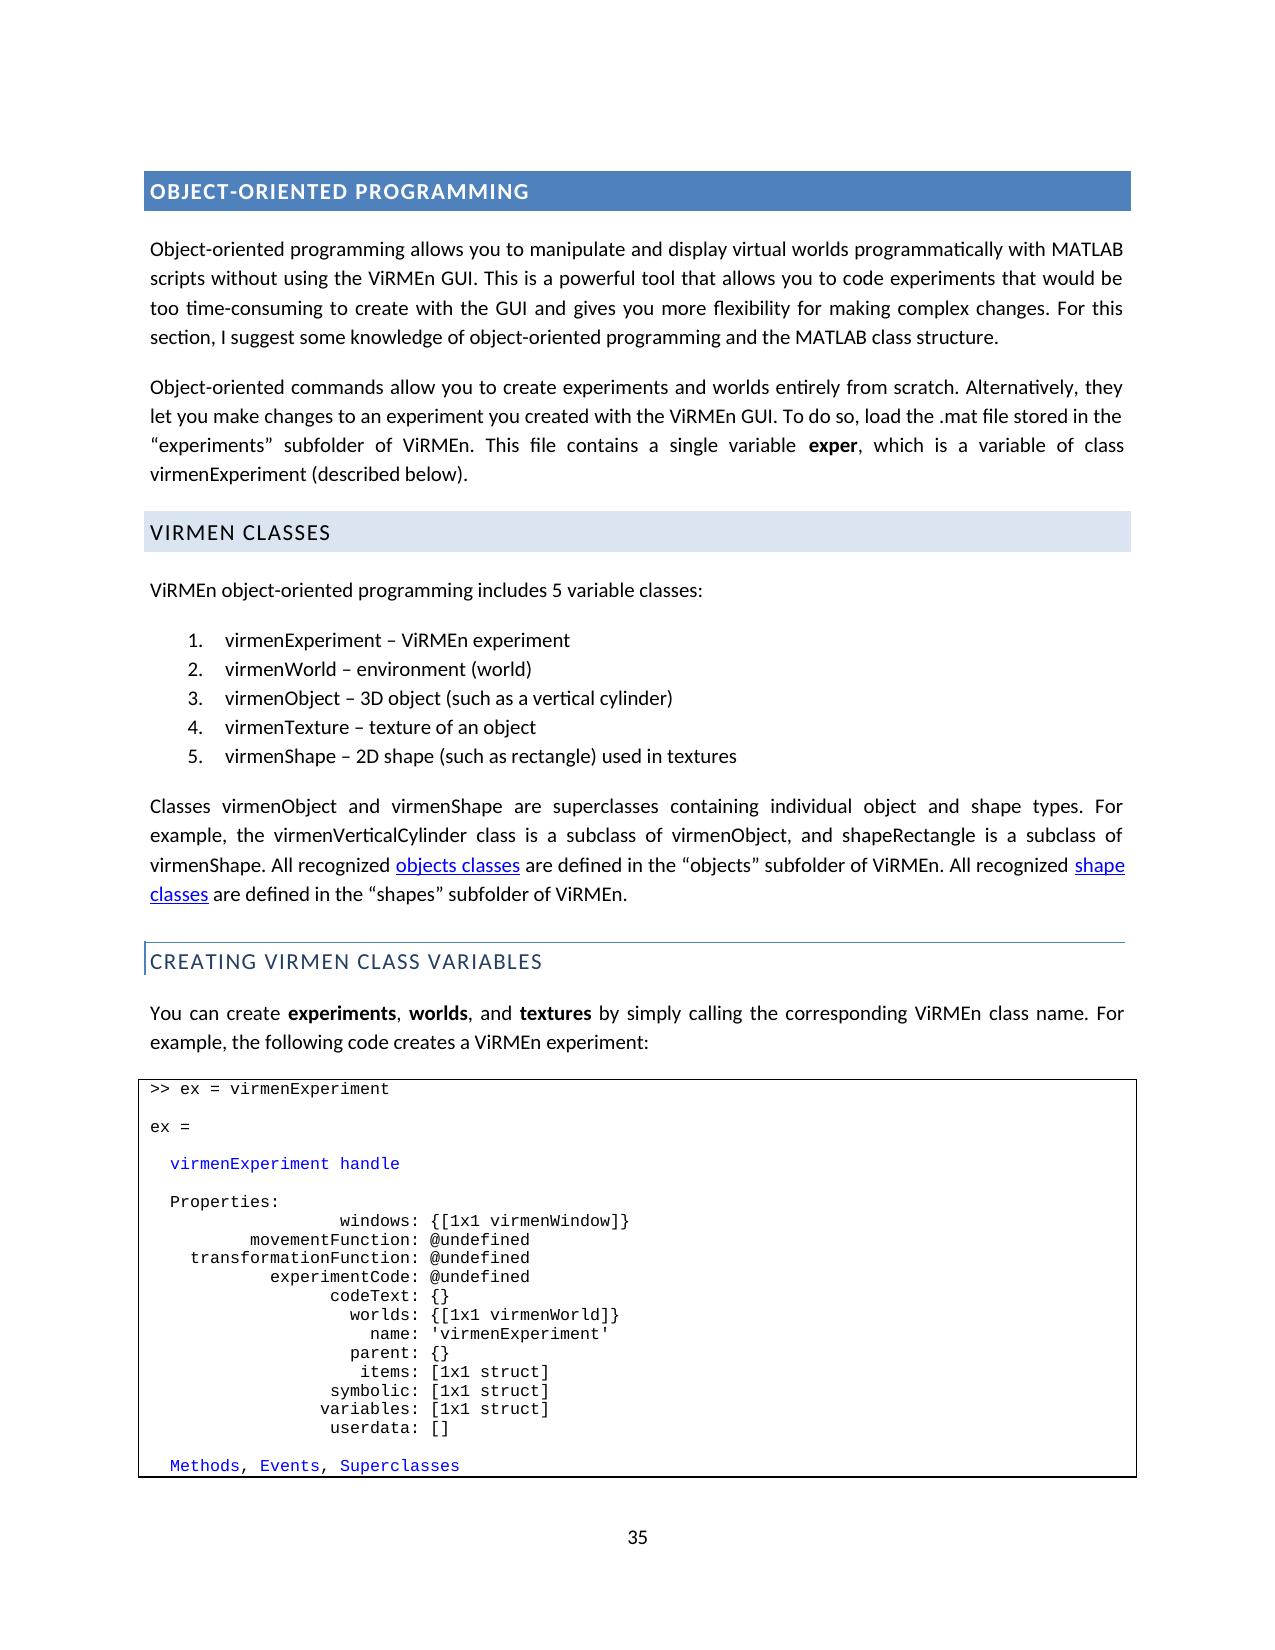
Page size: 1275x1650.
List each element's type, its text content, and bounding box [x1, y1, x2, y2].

list virmenExperiment – ViRMEn experiment [187, 627, 1125, 652]
subtitle Object-oriented programming [150, 177, 1125, 205]
text ViRMEn object-oriented programming includes 5 variable classes: [150, 577, 1125, 602]
list virmenShape – 2D shape (such as rectangle) used in textures [187, 743, 1125, 769]
table_header >> ex = virmenExperiment ex = virmenExperiment handle Properties: windows: {[1x1 virmenWindow]} movementFunction: @undefined transformationFunction: @undefined experimentCode: @undefined codeText: {} worlds: {[1x1 virmenWorld]} name: 'virmenExperiment' parent: {} items: [1x1 struct] symbolic: [1x1 struct] variables: [1x1 struct] userdata: [] Methods, Events, Superclasses [139, 1080, 1136, 1476]
subtitle ViRMEn classes [150, 518, 1125, 546]
list virmenWorld – environment (world) [187, 656, 1125, 681]
list virmenObject – 3D object (such as a vertical cylinder) [187, 685, 1125, 711]
text You can create experiments, worlds, and textures by simply calling the corresponding ViRMEn class name. For example, the following code creates a ViRMEn experiment: [150, 1000, 1125, 1055]
text Object-oriented programming allows you to manipulate and display virtual worlds programmatically with MATLAB scripts without using the ViRMEn GUI. This is a powerful tool that allows you to code experiments that would be too time-consuming to create with the GUI and gives you more flexibility for making complex changes. For this section, I suggest some knowledge of object-oriented programming and the MATLAB class structure. [150, 236, 1125, 349]
text Object-oriented commands allow you to create experiments and worlds entirely from scratch. Alternatively, they let you make changes to an experiment you created with the ViRMEn GUI. To do so, load the .mat file stored in the “experiments” subfolder of ViRMEn. This file contains a single variable exper, which is a variable of class virmenExperiment (described below). [150, 374, 1125, 487]
text Classes virmenObject and virmenShape are superclasses containing individual object and shape types. For example, the virmenVerticalCylinder class is a subclass of virmenObject, and shapeRectangle is a subclass of virmenShape. All recognized objects classes are defined in the “objects” subfolder of ViRMEn. All recognized shape classes are defined in the “shapes” subfolder of ViRMEn. [150, 793, 1125, 906]
list virmenTexture – texture of an object [187, 714, 1125, 740]
subtitle Creating ViRMEn class variables [146, 943, 1125, 975]
